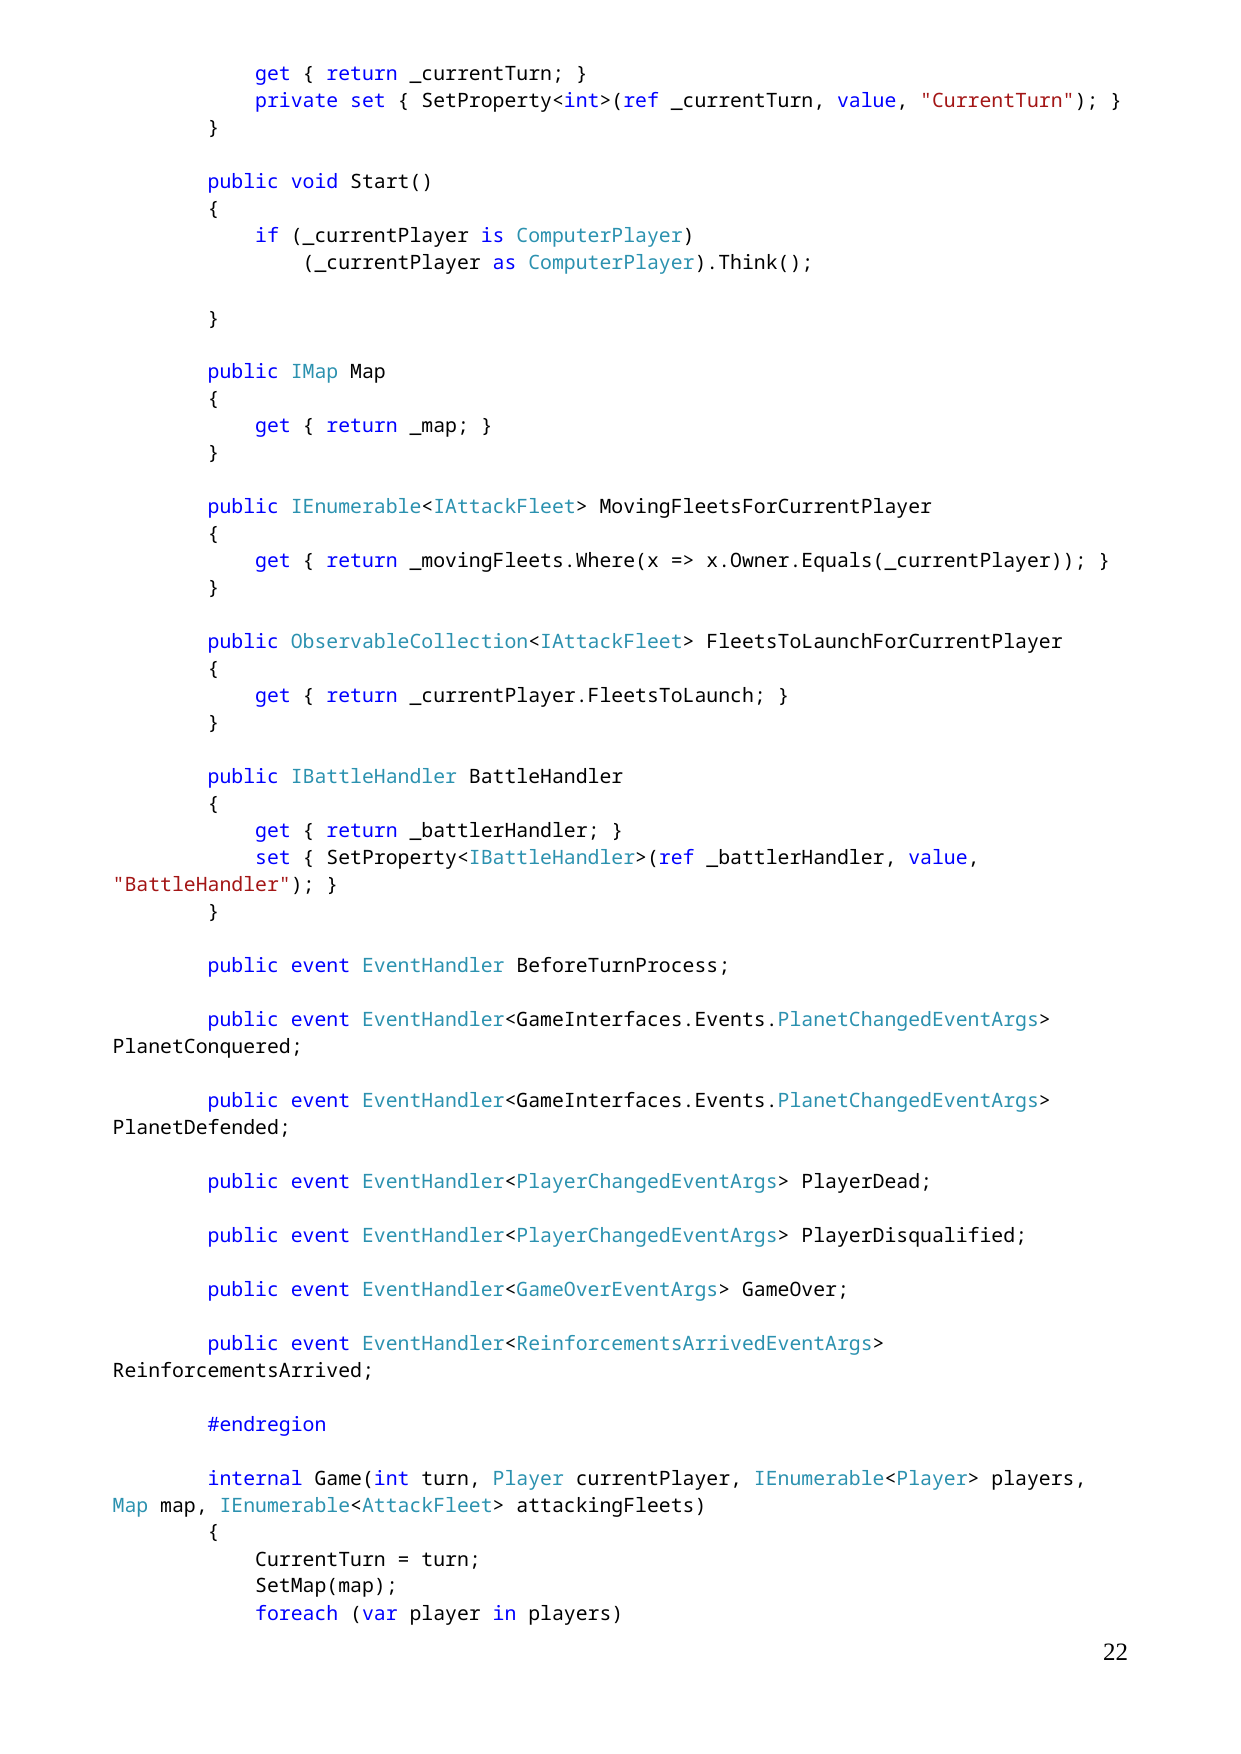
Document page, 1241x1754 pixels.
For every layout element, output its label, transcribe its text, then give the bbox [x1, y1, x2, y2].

text CurrentTurn = turn; [112, 1545, 1128, 1572]
text { [112, 194, 1128, 221]
text (_currentPlayer as ComputerPlayer).Think(); [112, 248, 1128, 275]
text { [112, 1518, 1128, 1545]
text } [112, 708, 1128, 735]
text } [112, 573, 1128, 601]
text get { return _movingFleets.Where(x => x.Owner.Equals(_currentPlayer)); } [112, 547, 1128, 573]
text if (_currentPlayer is ComputerPlayer) [112, 221, 1128, 248]
text public IBattleHandler BattleHandler [112, 762, 1128, 789]
text } [112, 439, 1128, 466]
text } [112, 113, 1128, 140]
text private set { SetProperty<int>(ref _currentTurn, value, "CurrentTurn"); } [112, 86, 1128, 113]
text { [112, 789, 1128, 816]
text public void Start() [112, 167, 1128, 194]
text #endregion [112, 1410, 1128, 1437]
text get { return _currentTurn; } [112, 59, 1128, 86]
text public event EventHandler<ReinforcementsArrivedEventArgs> ReinforcementsArrived; [112, 1329, 1128, 1383]
text get { return _currentPlayer.FleetsToLaunch; } [112, 681, 1128, 708]
text { [112, 654, 1128, 681]
text public event EventHandler<GameOverEventArgs> GameOver; [112, 1275, 1128, 1302]
text public IMap Map [112, 358, 1128, 385]
text SetMap(map); [112, 1572, 1128, 1599]
text public ObservableCollection<IAttackFleet> FleetsToLaunchForCurrentPlayer [112, 627, 1128, 654]
text public IEnumerable<IAttackFleet> MovingFleetsForCurrentPlayer [112, 493, 1128, 519]
text get { return _battlerHandler; } [112, 816, 1128, 843]
text foreach (var player in players) [112, 1599, 1128, 1626]
text internal Game(int turn, Player currentPlayer, IEnumerable<Player> players, Map map, IEnumerable<AttackFleet> attackingFleets) [112, 1464, 1128, 1518]
text public event EventHandler<GameInterfaces.Events.PlanetChangedEventArgs> PlanetConquered; [112, 1005, 1128, 1059]
text public event EventHandler BeforeTurnProcess; [112, 951, 1128, 978]
text get { return _map; } [112, 412, 1128, 439]
text public event EventHandler<PlayerChangedEventArgs> PlayerDead; [112, 1167, 1128, 1194]
text public event EventHandler<GameInterfaces.Events.PlanetChangedEventArgs> PlanetDefended; [112, 1086, 1128, 1140]
text set { SetProperty<IBattleHandler>(ref _battlerHandler, value, "BattleHandler"); } [112, 843, 1128, 897]
text public event EventHandler<PlayerChangedEventArgs> PlayerDisqualified; [112, 1221, 1128, 1248]
text } [112, 304, 1128, 331]
text { [112, 385, 1128, 412]
text { [112, 519, 1128, 547]
text } [112, 897, 1128, 924]
